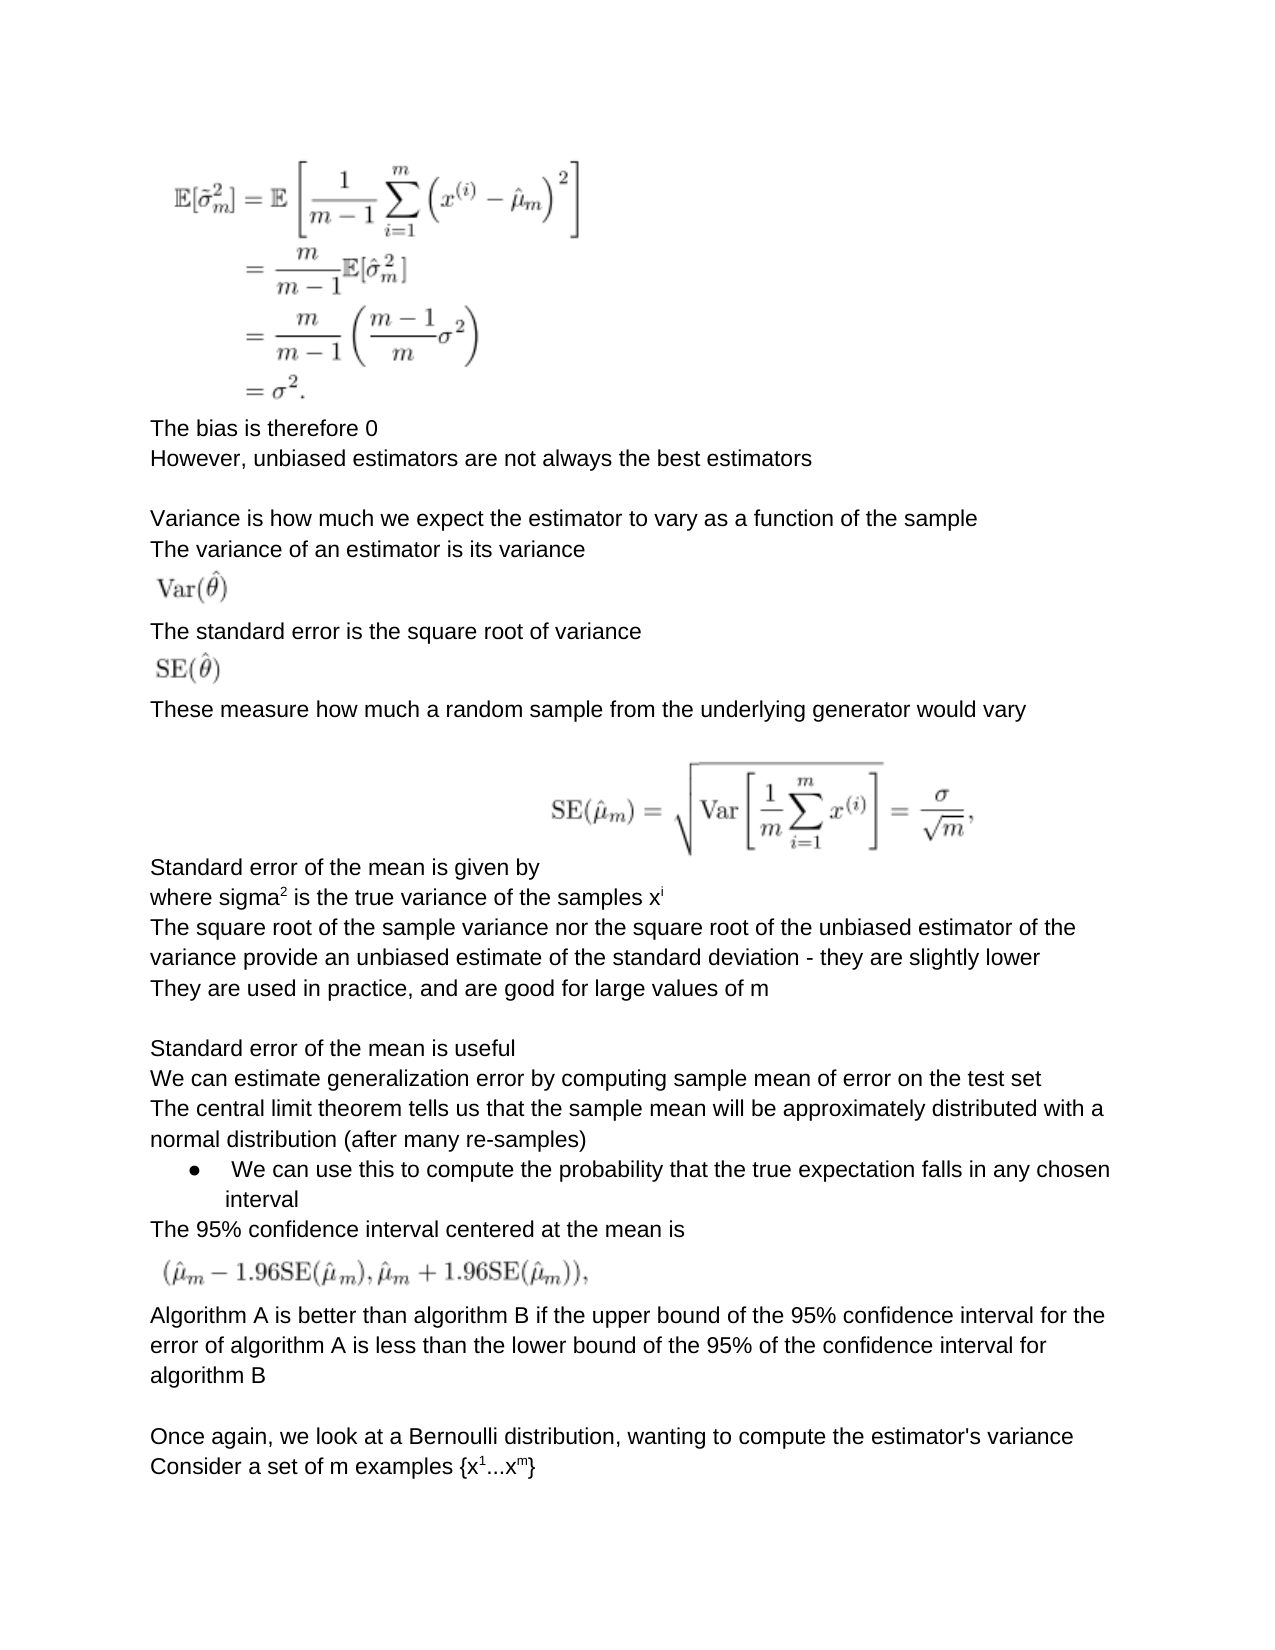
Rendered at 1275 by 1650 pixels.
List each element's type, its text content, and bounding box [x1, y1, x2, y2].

text Standard error of the mean is useful [150, 1035, 1125, 1061]
text Variance is how much we expect the estimator to vary as a function of the sample [150, 505, 1125, 532]
list We can use this to compute the probability that the true expectation falls in any chosen interval [187, 1156, 1125, 1212]
text The 95% confidence interval centered at the mean is [150, 1216, 1125, 1242]
text These measure how much a random sample from the underlying generator would vary [150, 696, 1125, 722]
picture [546, 756, 986, 876]
text The variance of an estimator is its variance [150, 536, 1125, 562]
text The central limit theorem tells us that the sample mean will be approximately distributed with a normal distribution (after many re-samples) [150, 1095, 1125, 1152]
text where sigma2 is the true variance of the samples xi [150, 884, 1125, 910]
text They are used in practice, and are good for large values of m [150, 974, 1125, 1001]
text Algorithm A is better than algorithm B if the upper bound of the 95% confidence interval for the error of algorithm A is less than the lower bound of the 95% of the confidence interval for algorithm B [150, 1302, 1125, 1388]
text The bias is therefore 0 [150, 415, 1125, 441]
picture [150, 1246, 599, 1298]
picture [150, 150, 610, 411]
text However, unbiased estimators are not always the best estimators [150, 445, 1125, 471]
picture [150, 565, 235, 615]
text The standard error is the square root of variance [150, 618, 1125, 644]
text The square root of the sample variance nor the square root of the unbiased estimator of the variance provide an unbiased estimate of the standard deviation - they are slightly lower [150, 914, 1125, 971]
picture [150, 648, 224, 692]
text Once again, we look at a Bernoulli distribution, wanting to compute the estimator's variance [150, 1423, 1125, 1449]
text We can estimate generalization error by computing sample mean of error on the test set [150, 1065, 1125, 1091]
text Consider a set of m examples {x1...xm} [150, 1453, 1125, 1479]
